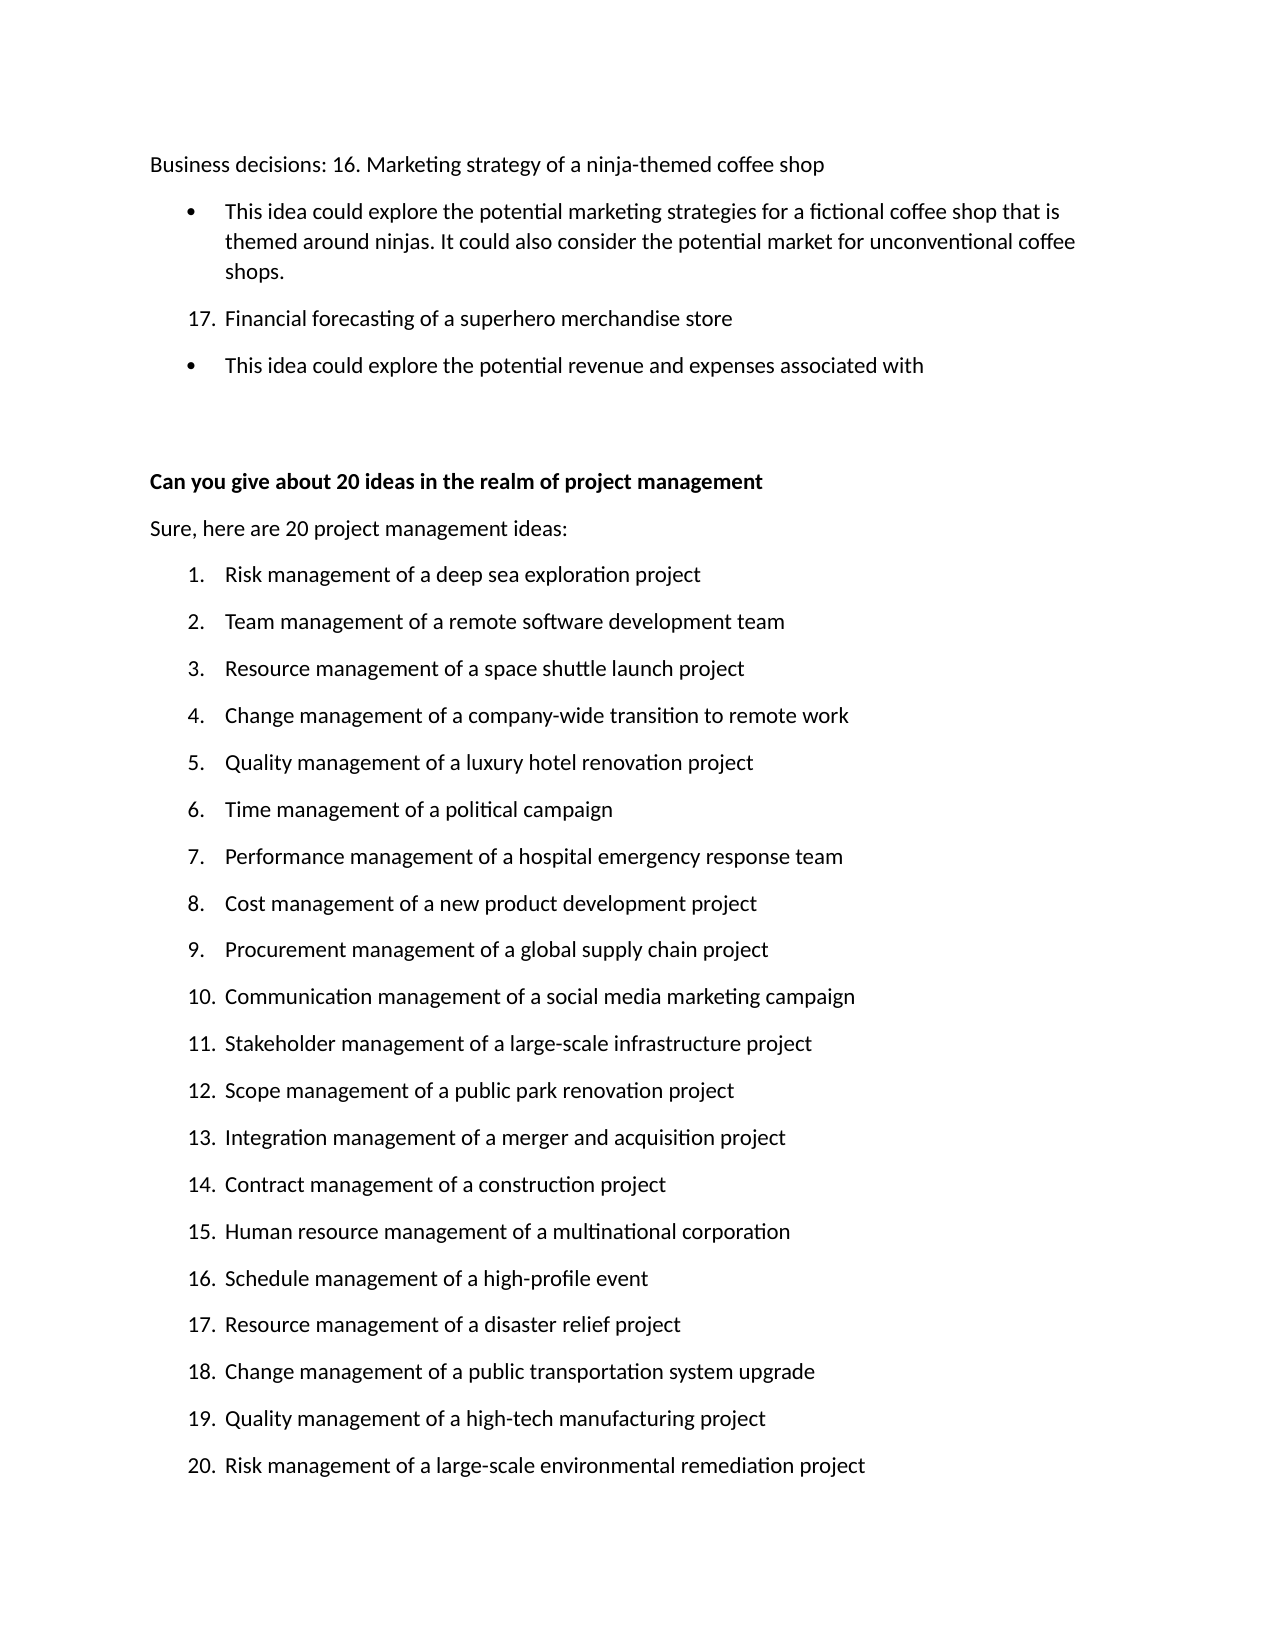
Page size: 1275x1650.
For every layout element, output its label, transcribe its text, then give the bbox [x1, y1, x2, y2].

list This idea could explore the potential revenue and expenses associated with [187, 351, 1125, 379]
list Schedule management of a high-profile event [187, 1264, 1125, 1292]
list Cost management of a new product development project [187, 889, 1125, 917]
list Contract management of a construction project [187, 1170, 1125, 1198]
text Sure, here are 20 project management ideas: [150, 514, 1125, 542]
list Performance management of a hospital emergency response team [187, 842, 1125, 870]
list Risk management of a large-scale environmental remediation project [187, 1451, 1125, 1479]
list Procurement management of a global supply chain project [187, 936, 1125, 964]
list Change management of a company-wide transition to remote work [187, 701, 1125, 729]
list Resource management of a space shuttle launch project [187, 654, 1125, 682]
list This idea could explore the potential marketing strategies for a fictional coffee shop that is themed around ninjas. It could also consider the potential market for unconventional coffee shops. [187, 197, 1125, 285]
list Communication management of a social media marketing campaign [187, 982, 1125, 1011]
list Scope management of a public park renovation project [187, 1076, 1125, 1104]
list Human resource management of a multinational corporation [187, 1217, 1125, 1245]
list Stakeholder management of a large-scale infrastructure project [187, 1029, 1125, 1057]
text Can you give about 20 ideas in the realm of project management [150, 467, 1125, 495]
list Team management of a remote software development team [187, 607, 1125, 636]
list Time management of a political campaign [187, 795, 1125, 823]
list Quality management of a high-tech manufacturing project [187, 1404, 1125, 1432]
text Business decisions: 16. Marketing strategy of a ninja-themed coffee shop [150, 150, 1125, 178]
list Integration management of a merger and acquisition project [187, 1123, 1125, 1151]
list Risk management of a deep sea exploration project [187, 561, 1125, 589]
list Financial forecasting of a superhero merchandise store [187, 304, 1125, 332]
list Quality management of a luxury hotel renovation project [187, 748, 1125, 776]
list Resource management of a disaster relief project [187, 1311, 1125, 1339]
list Change management of a public transportation system upgrade [187, 1357, 1125, 1386]
